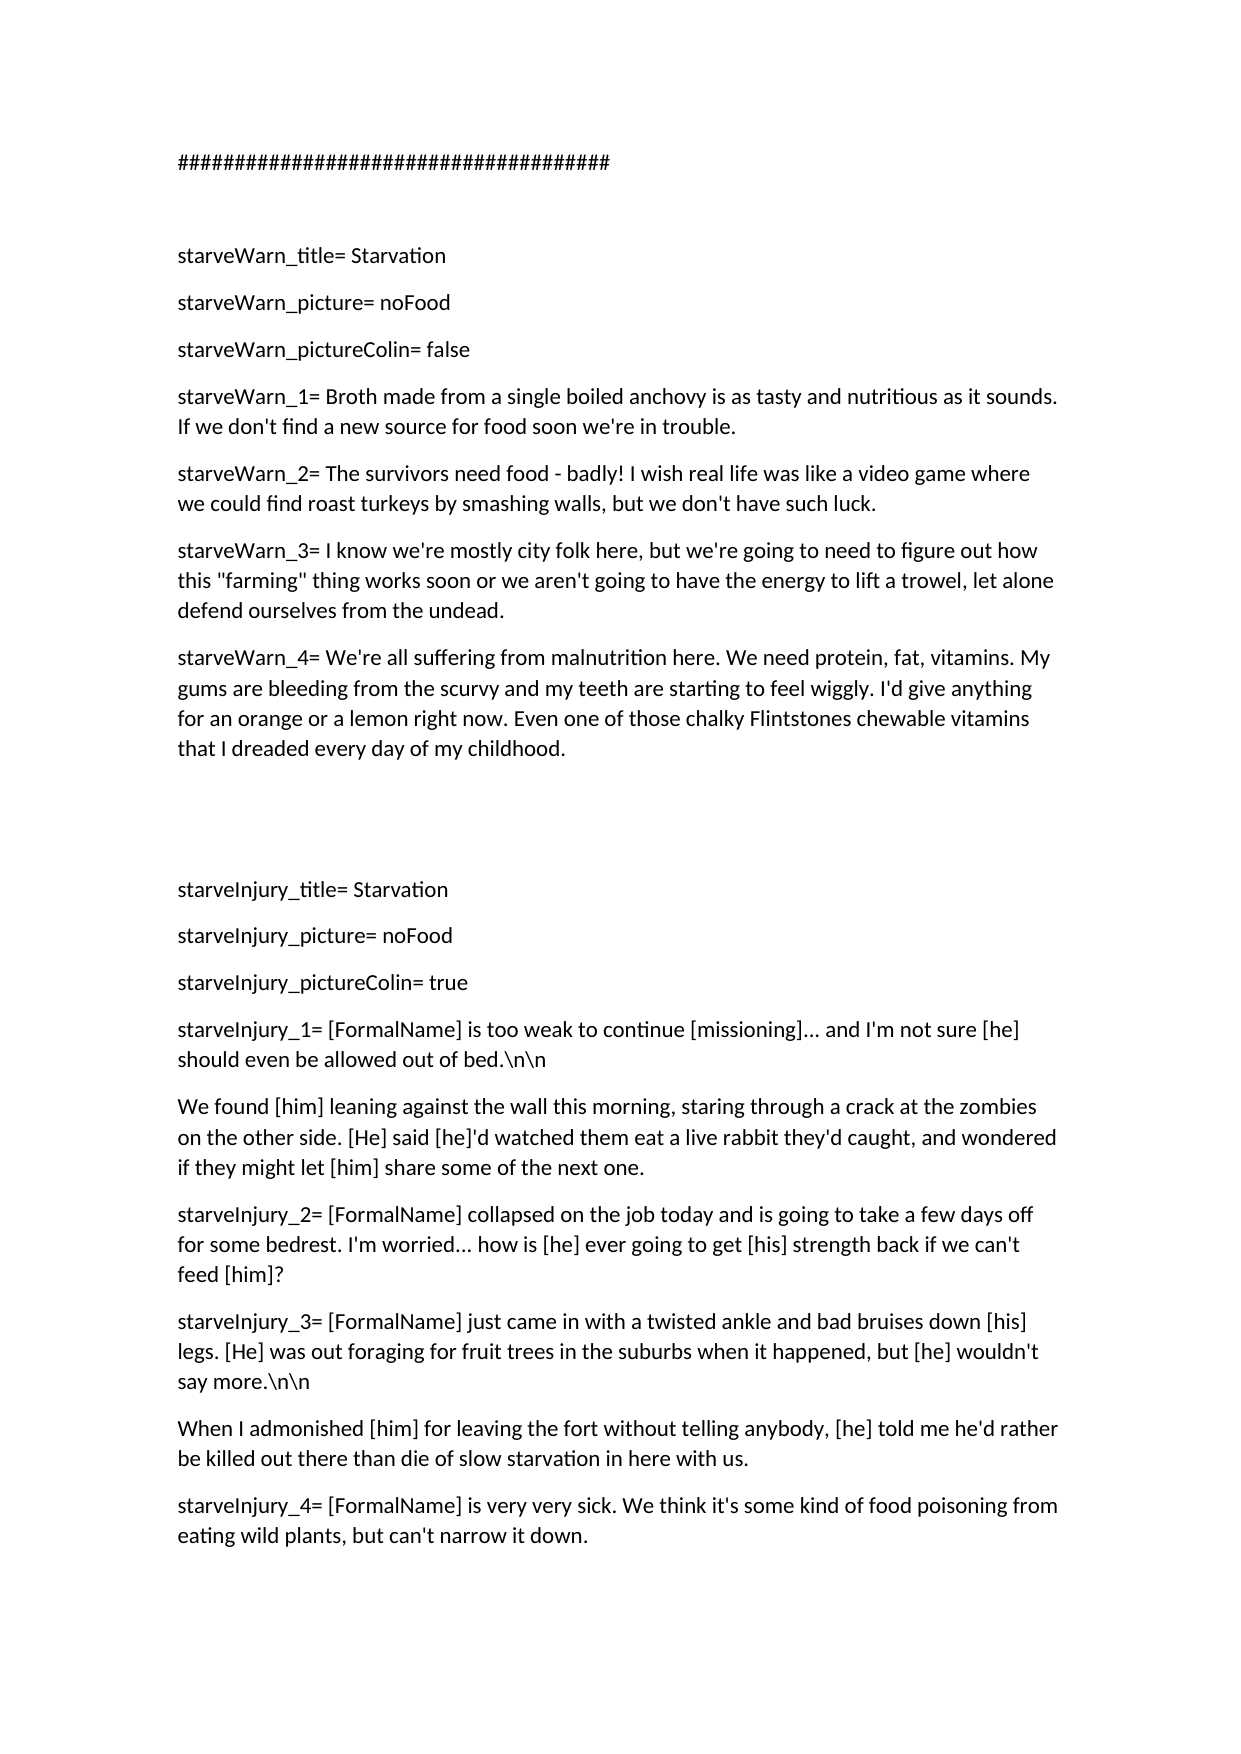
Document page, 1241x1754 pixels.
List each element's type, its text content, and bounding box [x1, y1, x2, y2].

text starveWarn_2= The survivors need food - badly! I wish real life was like a video game where we could find roast turkeys by smashing walls, but we don't have such luck. [177, 459, 1063, 517]
text starveWarn_picture= noFood [177, 288, 1063, 316]
text starveInjury_3= [FormalName] just came in with a twisted ankle and bad bruises down [his] legs. [He] was out foraging for fruit trees in the suburbs when it happened, but [he] wouldn't say more.\n\n [177, 1307, 1063, 1395]
text starveWarn_title= Starvation [177, 241, 1063, 269]
text starveInjury_4= [FormalName] is very very sick. We think it's some kind of food poisoning from eating wild plants, but can't narrow it down. [177, 1491, 1063, 1549]
text ###################################### [177, 148, 1063, 176]
text starveWarn_4= We're all suffering from malnutrition here. We need protein, fat, vitamins. My gums are bleeding from the scurvy and my teeth are starting to feel wiggly. I'd give anything for an orange or a lemon right now. Even one of those chalky Flintstones chewable vitamins that I dreaded every day of my childhood. [177, 643, 1063, 762]
text starveInjury_1= [FormalName] is too weak to continue [missioning]... and I'm not sure [he] should even be allowed out of bed.\n\n [177, 1015, 1063, 1073]
text starveWarn_3= I know we're mostly city folk here, but we're going to need to figure out how this "farming" thing works soon or we aren't going to have the energy to lift a trowel, let alone defend ourselves from the undead. [177, 536, 1063, 624]
text We found [him] leaning against the wall this morning, staring through a crack at the zombies on the other side. [He] said [he]'d watched them eat a live rabbit they'd caught, and wondered if they might let [him] share some of the next one. [177, 1092, 1063, 1181]
text starveWarn_1= Broth made from a single boiled anchovy is as tasty and nutritious as it sounds. If we don't find a new source for food soon we're in trouble. [177, 382, 1063, 440]
text When I admonished [him] for leaving the fort without telling anybody, [he] told me he'd rather be killed out there than die of slow starvation in here with us. [177, 1414, 1063, 1472]
text starveInjury_title= Starvation [177, 875, 1063, 903]
text starveInjury_pictureColin= true [177, 968, 1063, 996]
text starveInjury_2= [FormalName] collapsed on the job today and is going to take a few days off for some bedrest. I'm worried... how is [he] ever going to get [his] strength back if we can't feed [him]? [177, 1200, 1063, 1288]
text starveInjury_picture= noFood [177, 922, 1063, 949]
text starveWarn_pictureColin= false [177, 335, 1063, 363]
